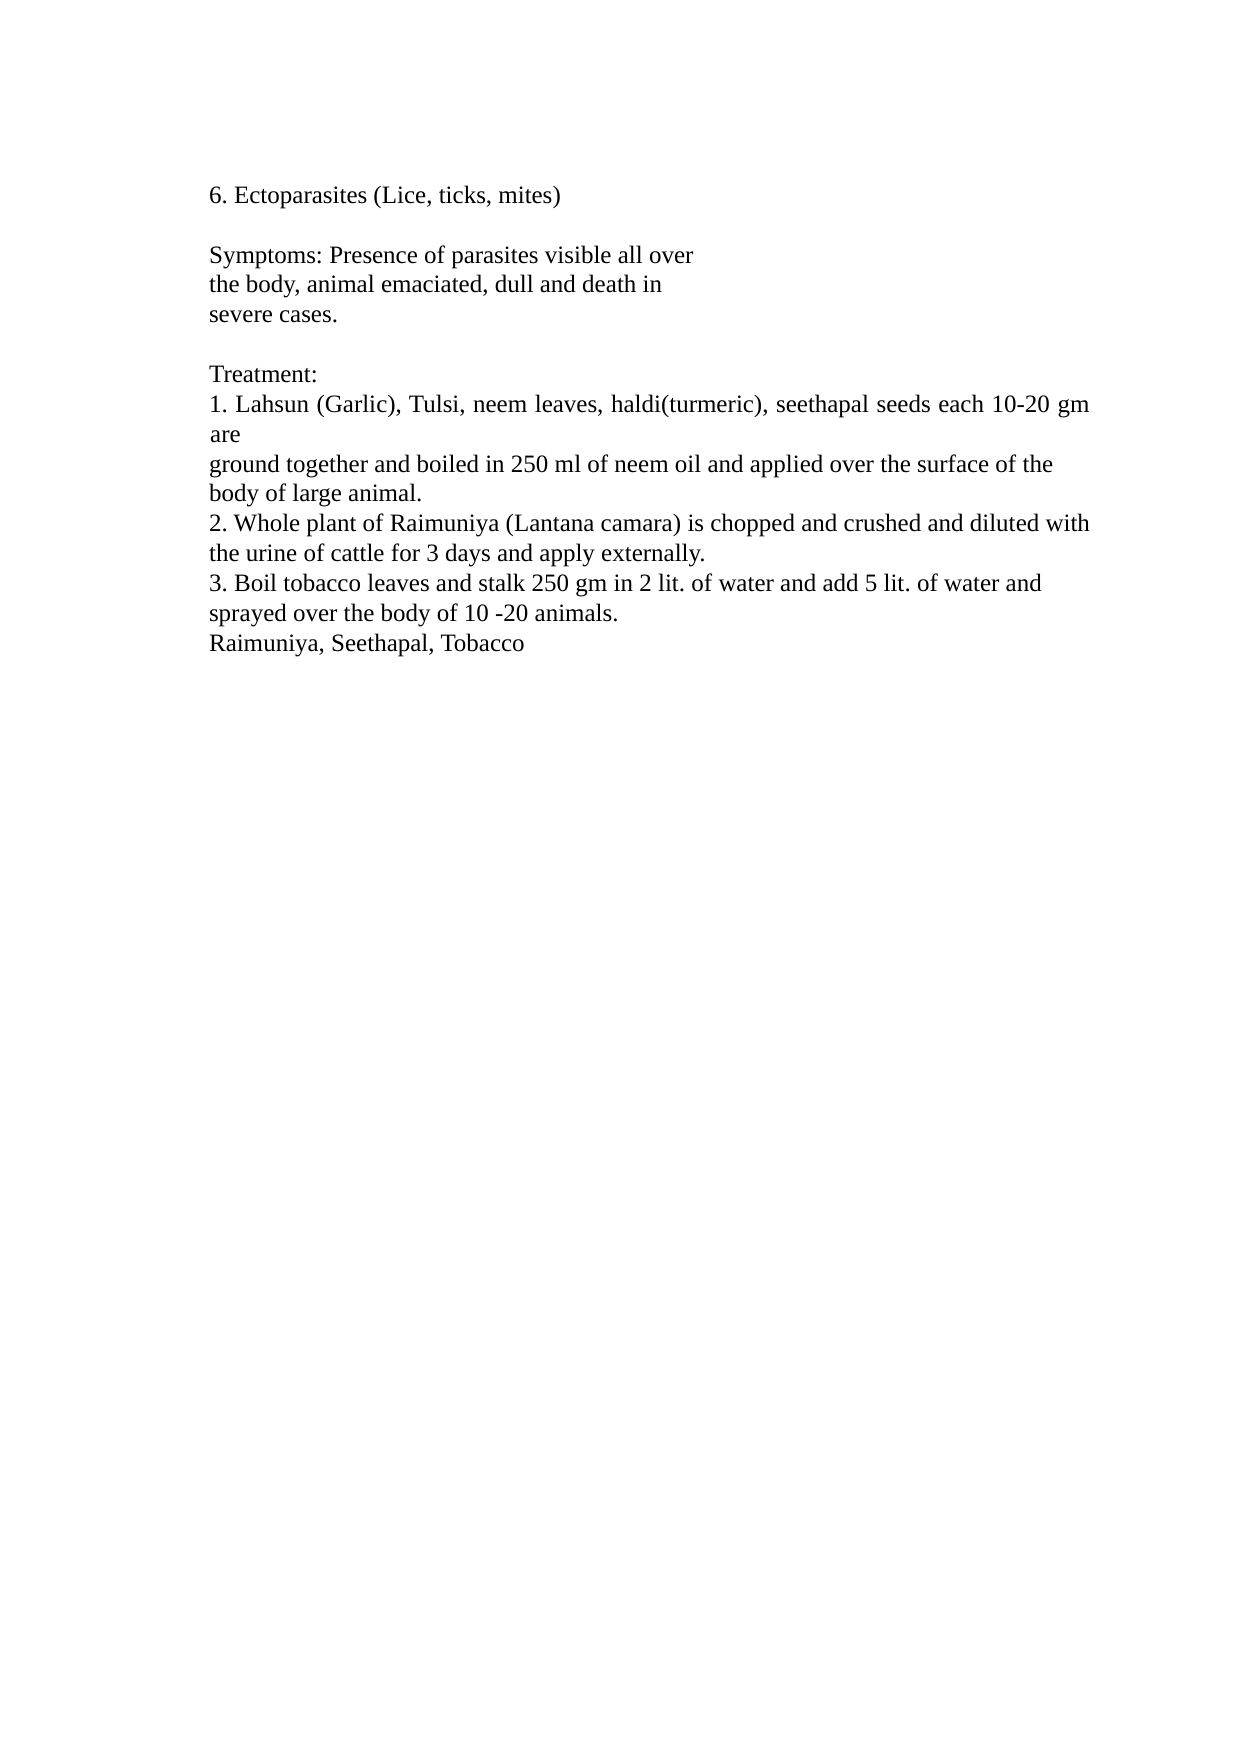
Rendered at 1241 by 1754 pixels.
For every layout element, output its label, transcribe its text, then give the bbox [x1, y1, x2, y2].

text 1. Lahsun (Garlic), Tulsi, neem leaves, haldi(turmeric), seethapal seeds each 10-20 gm are [209, 389, 1090, 447]
text Raimuniya, Seethapal, Tobacco [209, 628, 1090, 657]
text the body, animal emaciated, dull and death in [209, 269, 1090, 298]
text 3. Boil tobacco leaves and stalk 250 gm in 2 lit. of water and add 5 lit. of water and [209, 568, 1090, 597]
text 2. Whole plant of Raimuniya (Lantana camara) is chopped and crushed and diluted with [209, 508, 1090, 537]
text Treatment: [209, 359, 1090, 388]
text Symptoms: Presence of parasites visible all over [209, 240, 1090, 268]
text severe cases. [209, 299, 1090, 328]
text 6. Ectoparasites (Lice, ticks, mites) [209, 180, 1090, 209]
text ground together and boiled in 250 ml of neem oil and applied over the surface of the [209, 449, 1090, 477]
text body of large animal. [209, 478, 1090, 507]
text sprayed over the body of 10 -20 animals. [209, 598, 1090, 627]
text the urine of cattle for 3 days and apply externally. [209, 538, 1090, 567]
